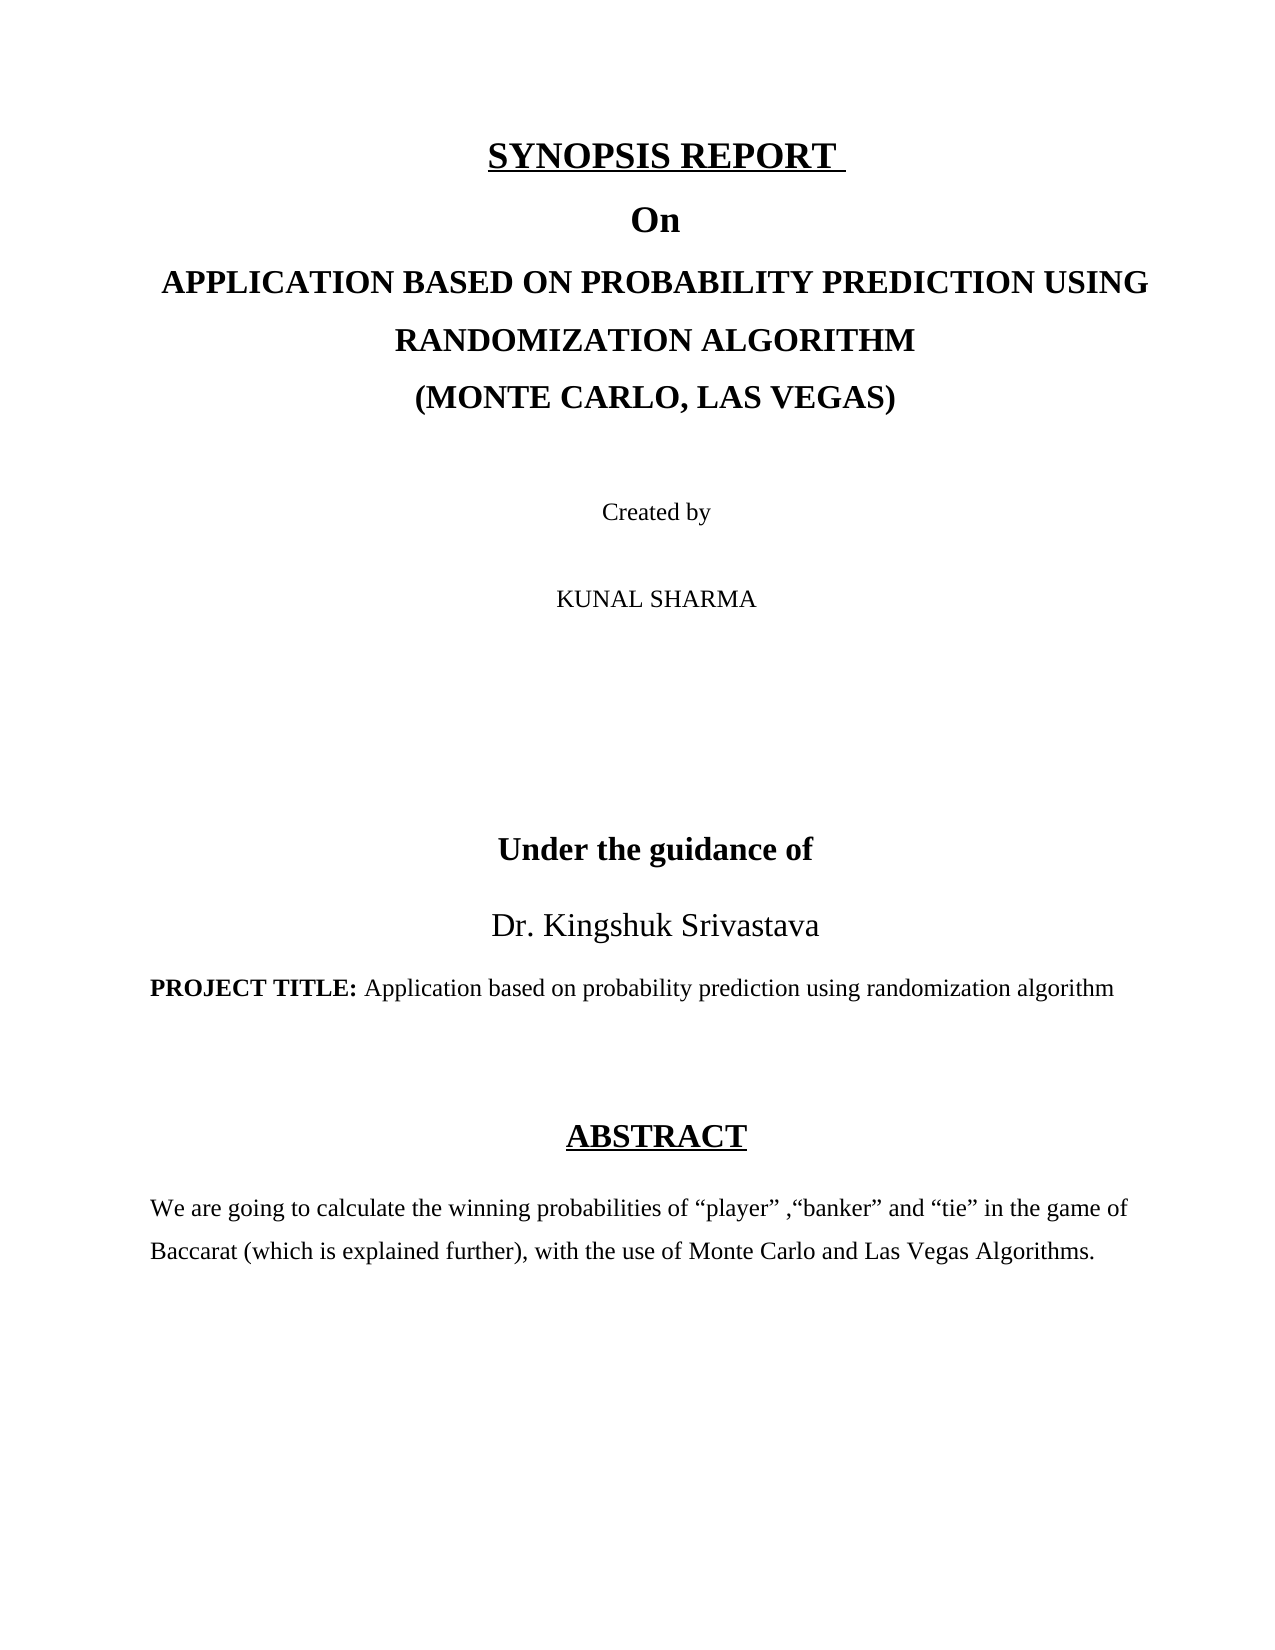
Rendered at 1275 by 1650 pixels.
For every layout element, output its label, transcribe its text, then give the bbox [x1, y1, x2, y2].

text APPLICATION BASED ON PROBABILITY PREDICTION USING RANDOMIZATION ALGORITHM [150, 262, 1160, 358]
text Created by [150, 497, 1162, 526]
text Under the guidance of [150, 829, 1160, 867]
text ABSTRACT [150, 1116, 1162, 1155]
text Dr. Kingshuk Srivastava [150, 906, 1160, 944]
text KUNAL SHARMA [150, 584, 1162, 612]
text (MONTE CARLO, LAS VEGAS) [150, 377, 1160, 416]
text SYNOPSIS REPORT [150, 133, 1160, 176]
text On [150, 198, 1160, 241]
text PROJECT TITLE: Application based on probability prediction using randomization algorithm [150, 973, 1162, 1001]
text We are going to calculate the winning probabilities of “player” ,“banker” and “tie” in the game of Baccarat (which is explained further), with the use of Monte Carlo and Las Vegas Algorithms. [150, 1193, 1162, 1265]
